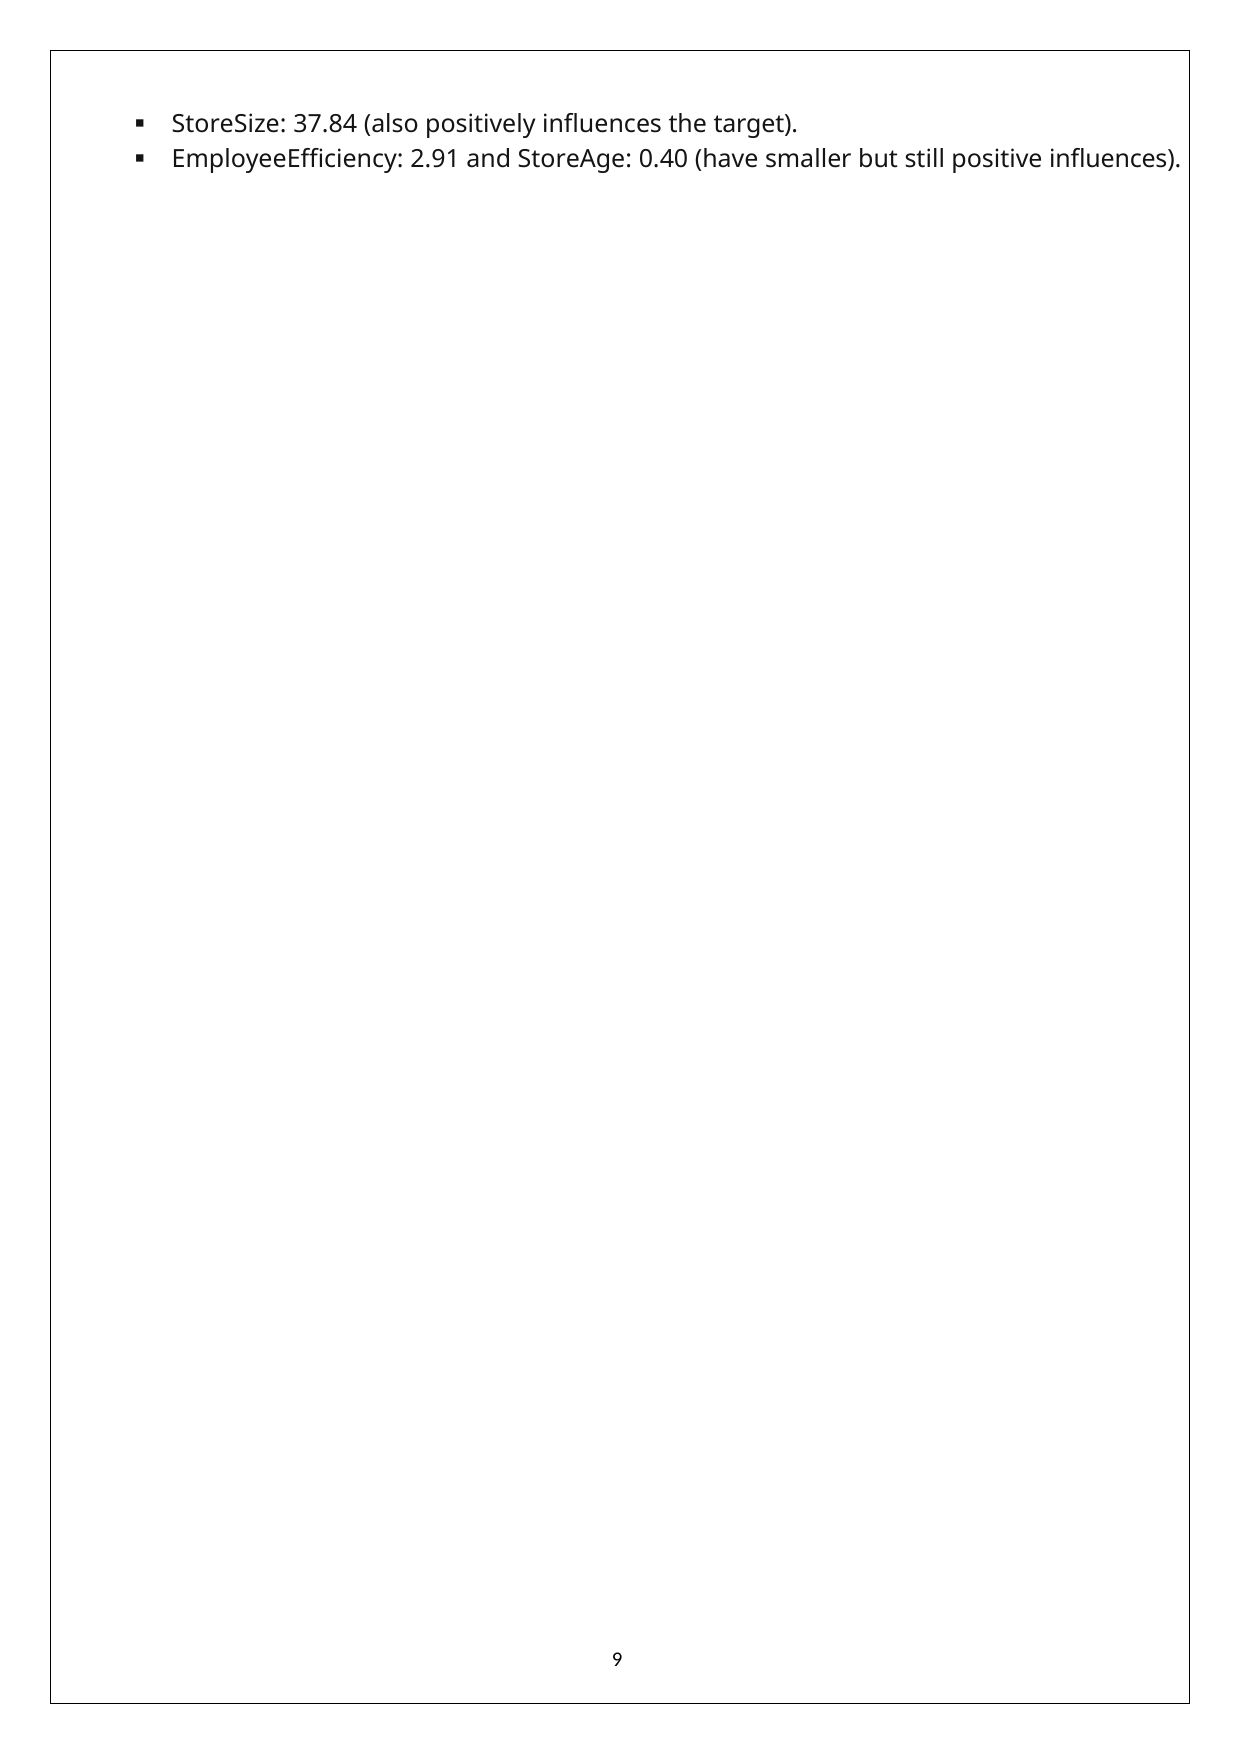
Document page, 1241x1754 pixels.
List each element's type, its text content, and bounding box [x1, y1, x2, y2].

list StoreSize: 37.84 (also positively influences the target). [134, 106, 1181, 140]
list EmployeeEfficiency: 2.91 and StoreAge: 0.40 (have smaller but still positive influences). [134, 140, 1181, 174]
